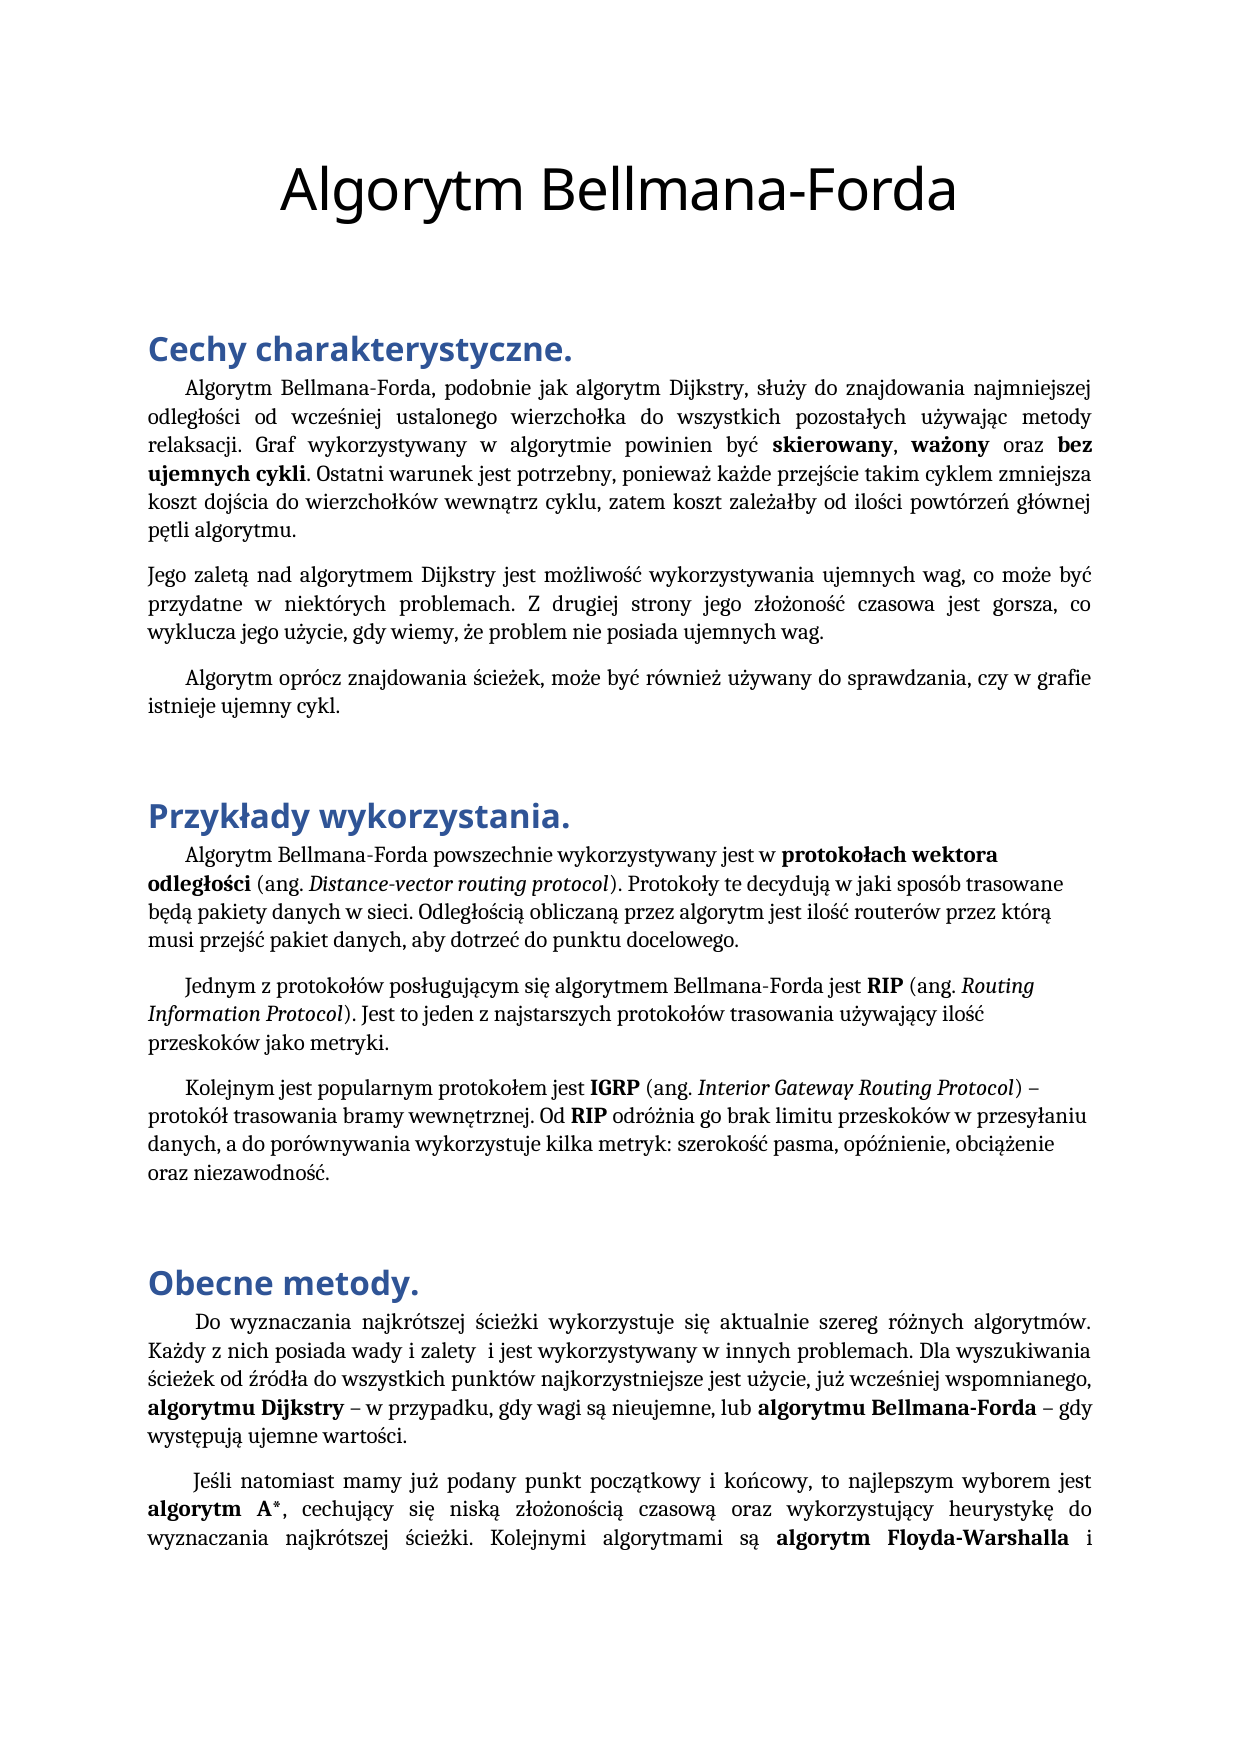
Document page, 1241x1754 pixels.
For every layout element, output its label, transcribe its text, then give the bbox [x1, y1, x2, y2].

text Jego zaletą nad algorytmem Dijkstry jest możliwość wykorzystywania ujemnych wag, co może być przydatne w niektórych problemach. Z drugiej strony jego złożoność czasowa jest gorsza, co wyklucza jego użycie, gdy wiemy, że problem nie posiada ujemnych wag. [148, 562, 1093, 646]
text Do wyznaczania najkrótszej ścieżki wykorzystuje się aktualnie szereg różnych algorytmów. Każdy z nich posiada wady i zalety i jest wykorzystywany w innych problemach. Dla wyszukiwania ścieżek od źródła do wszystkich punktów najkorzystniejsze jest użycie, już wcześniej wspomnianego, algorytmu Dijkstry – w przypadku, gdy wagi są nieujemne, lub algorytmu Bellmana-Forda – gdy występują ujemne wartości. [148, 1309, 1093, 1449]
title Algorytm Bellmana-Forda [148, 148, 1093, 227]
text Algorytm oprócz znajdowania ścieżek, może być również używany do sprawdzania, czy w grafie istnieje ujemny cykl. [148, 664, 1093, 719]
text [148, 1468, 1093, 1551]
text Jednym z protokołów posługującym się algorytmem Bellmana-Forda jest RIP (ang. Routing Information Protocol). Jest to jeden z najstarszych protokołów trasowania używający ilość przeskoków jako metryki. [148, 972, 1093, 1056]
subtitle Przykłady wykorzystania. [148, 793, 1093, 838]
text Algorytm Bellmana-Forda, podobnie jak algorytm Dijkstry, służy do znajdowania najmniejszej odległości od wcześniej ustalonego wierzchołka do wszystkich pozostałych używając metody relaksacji. Graf wykorzystywany w algorytmie powinien być skierowany, ważony oraz bez ujemnych cykli. Ostatni warunek jest potrzebny, ponieważ każde przejście takim cyklem zmniejsza koszt dojścia do wierzchołków wewnątrz cyklu, zatem koszt zależałby od ilości powtórzeń głównej pętli algorytmu. [148, 375, 1093, 543]
subtitle Obecne metody. [148, 1260, 1093, 1305]
text Algorytm Bellmana-Forda powszechnie wykorzystywany jest w protokołach wektora odległości (ang. Distance-vector routing protocol). Protokoły te decydują w jaki sposób trasowane będą pakiety danych w sieci. Odległością obliczaną przez algorytm jest ilość routerów przez którą musi przejść pakiet danych, aby dotrzeć do punktu docelowego. [148, 842, 1093, 954]
text Kolejnym jest popularnym protokołem jest IGRP (ang. Interior Gateway Routing Protocol) – protokół trasowania bramy wewnętrznej. Od RIP odróżnia go brak limitu przeskoków w przesyłaniu danych, a do porównywania wykorzystuje kilka metryk: szerokość pasma, opóźnienie, obciążenie oraz niezawodność. [148, 1074, 1093, 1186]
subtitle Cechy charakterystyczne. [148, 326, 1093, 371]
